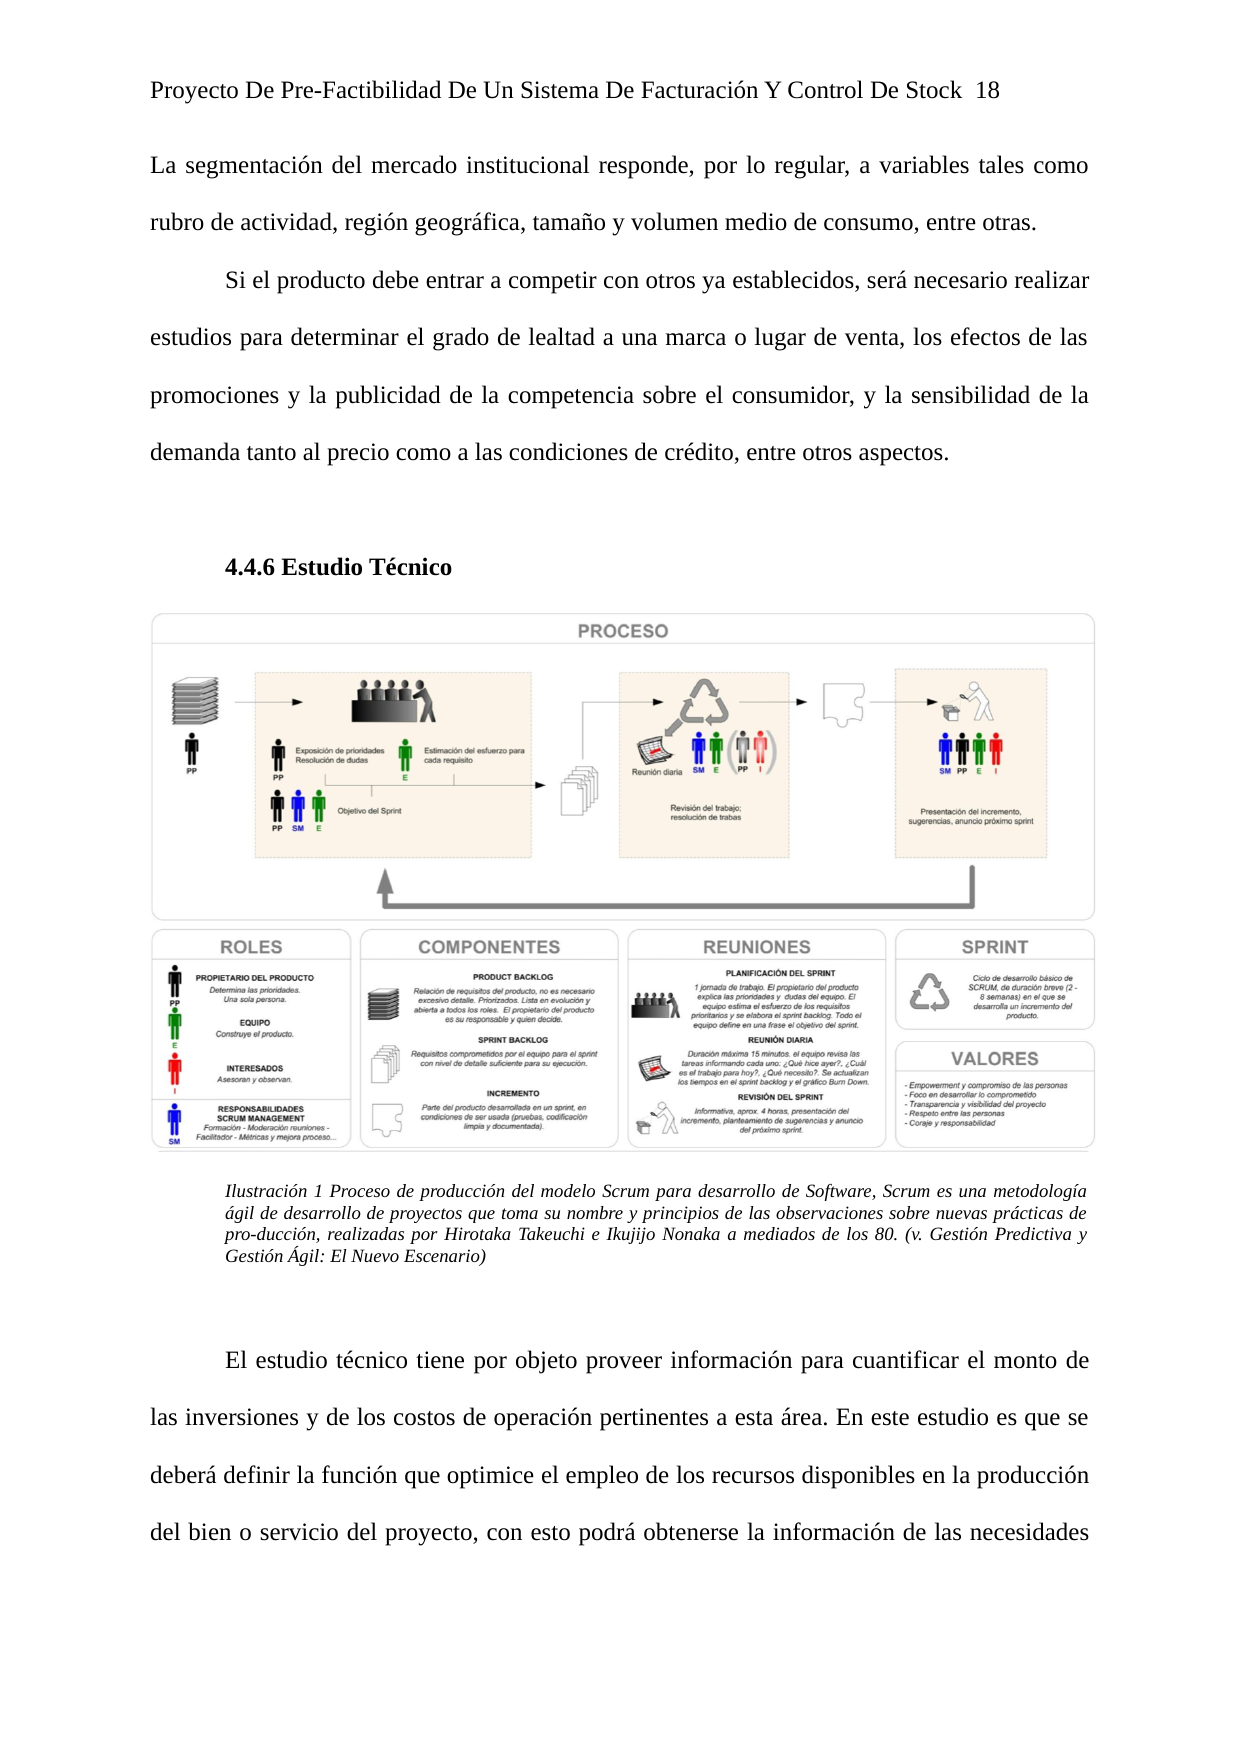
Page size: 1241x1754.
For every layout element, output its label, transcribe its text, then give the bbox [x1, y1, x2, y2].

subtitle 4.4.6 Estudio Técnico [150, 552, 1090, 581]
picture [150, 610, 1096, 1152]
text Si el producto debe entrar a competir con otros ya establecidos, será necesario realizar estudios para determinar el grado de lealtad a una marca o lugar de venta, los efectos de las promociones y la publicidad de la competencia sobre el consumidor, y la sensibilidad de la demanda tanto al precio como a las condiciones de crédito, entre otros aspectos. [150, 265, 1090, 466]
